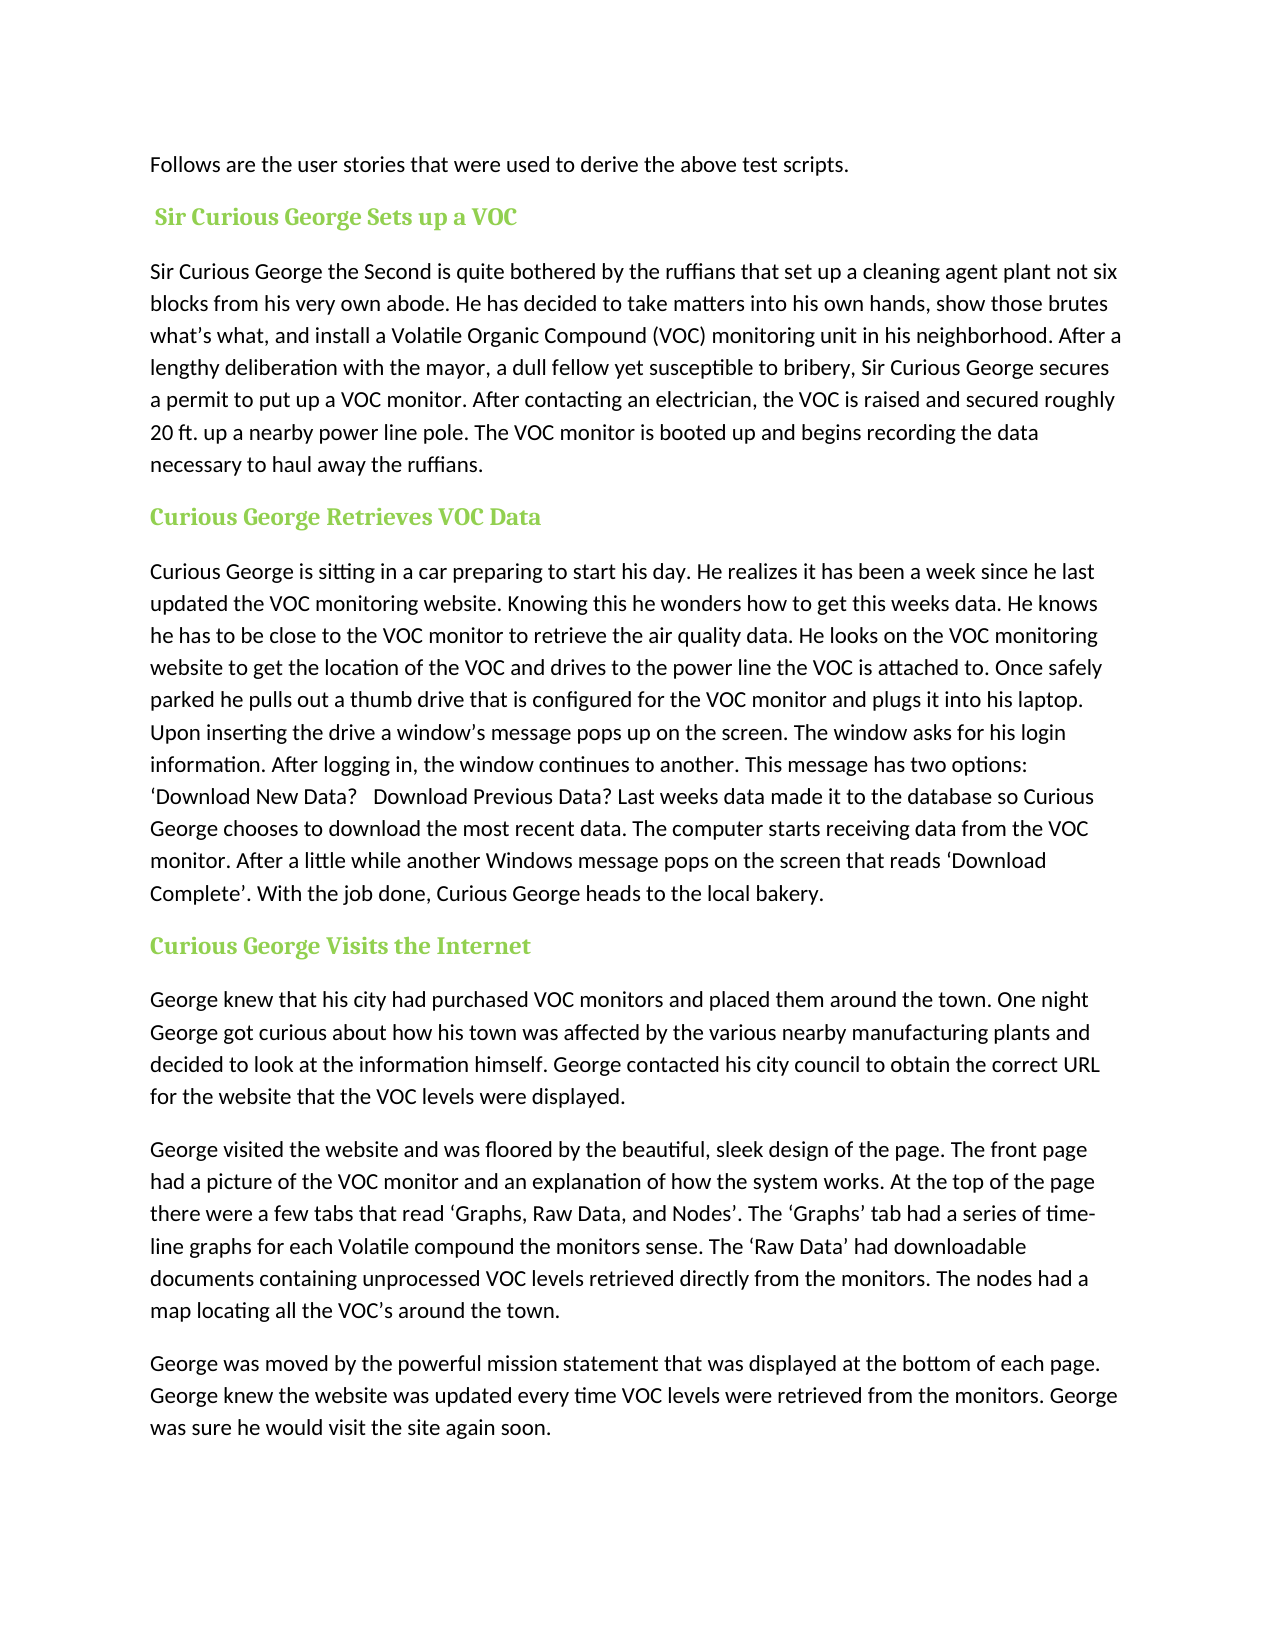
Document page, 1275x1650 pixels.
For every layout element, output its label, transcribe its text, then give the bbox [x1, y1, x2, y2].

text George was moved by the powerful mission statement that was displayed at the bottom of each page. George knew the website was updated every time VOC levels were retrieved from the monitors. George was sure he would visit the site again soon. [150, 1349, 1125, 1442]
text Curious George is sitting in a car preparing to start his day. He realizes it has been a week since he last updated the VOC monitoring website. Knowing this he wonders how to get this weeks data. He knows he has to be close to the VOC monitor to retrieve the air quality data. He looks on the VOC monitoring website to get the location of the VOC and drives to the power line the VOC is attached to. Once safely parked he pulls out a thumb drive that is configured for the VOC monitor and plugs it into his laptop. Upon inserting the drive a window’s message pops up on the screen. The window asks for his login information. After logging in, the window continues to another. This message has two options: ‘Download New Data? Download Previous Data? Last weeks data made it to the database so Curious George chooses to download the most recent data. The computer starts receiving data from the VOC monitor. After a little while another Windows message pops on the screen that reads ‘Download Complete’. With the job done, Curious George heads to the local bakery. [150, 557, 1125, 907]
text Curious George Visits the Internet [150, 932, 1125, 961]
text George knew that his city had purchased VOC monitors and placed them around the town. One night George got curious about how his town was affected by the various nearby manufacturing plants and decided to look at the information himself. George contacted his city council to obtain the correct URL for the website that the VOC levels were displayed. [150, 986, 1125, 1110]
text George visited the website and was floored by the beautiful, sleek design of the page. The front page had a picture of the VOC monitor and an explanation of how the system works. At the top of the page there were a few tabs that read ‘Graphs, Raw Data, and Nodes’. The ‘Graphs’ tab had a series of time-line graphs for each Volatile compound the monitors sense. The ‘Raw Data’ had downloadable documents containing unprocessed VOC levels retrieved directly from the monitors. The nodes had a map locating all the VOC’s around the town. [150, 1135, 1125, 1324]
text Sir Curious George the Second is quite bothered by the ruffians that set up a cleaning agent plant not six blocks from his very own abode. He has decided to take matters into his own hands, show those brutes what’s what, and install a Volatile Organic Compound (VOC) monitoring unit in his neighborhood. After a lengthy deliberation with the mayor, a dull fellow yet susceptible to bribery, Sir Curious George secures a permit to put up a VOC monitor. After contacting an electrician, the VOC is raised and secured roughly 20 ft. up a nearby power line pole. The VOC monitor is booted up and begins recording the data necessary to haul away the ruffians. [150, 257, 1125, 478]
text Sir Curious George Sets up a VOC [150, 203, 1125, 232]
text Follows are the user stories that were used to derive the above test scripts. [150, 150, 1125, 178]
text Curious George Retrieves VOC Data [150, 503, 1125, 532]
